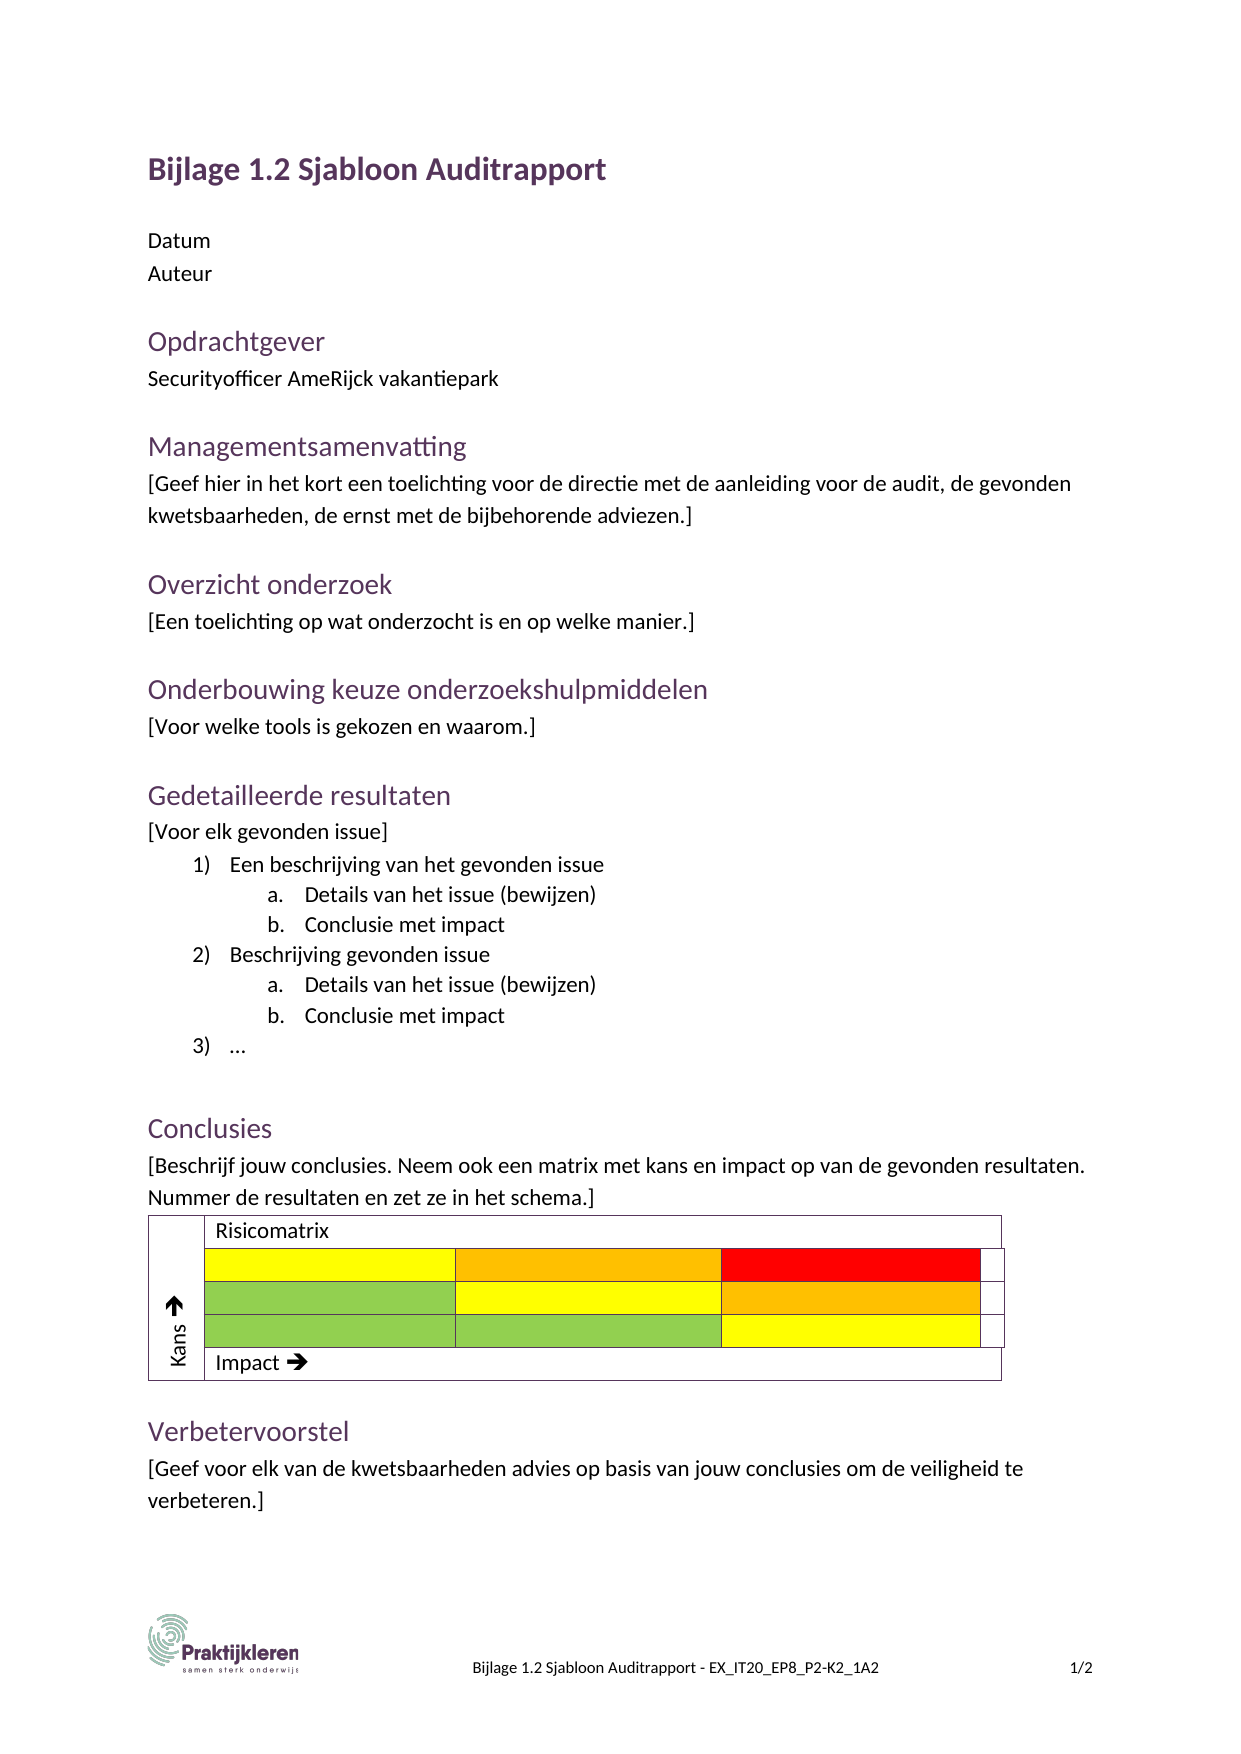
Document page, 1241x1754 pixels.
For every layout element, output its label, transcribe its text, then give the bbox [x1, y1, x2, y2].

list Een beschrijving van het gevonden issue [192, 850, 1093, 878]
list Conclusie met impact [267, 910, 1093, 938]
text Securityofficer AmeRijck vakantiepark [148, 364, 1093, 392]
list Details van het issue (bewijzen) [267, 880, 1093, 908]
text [Geef hier in het kort een toelichting voor de directie met de aanleiding voor de audit, de gevonden kwetsbaarheden, de ernst met de bijbehorende adviezen.] [148, 469, 1093, 529]
text [Een toelichting op wat onderzocht is en op welke manier.] [148, 607, 1093, 635]
subtitle Bijlage 1.2 Sjabloon Auditrapport [148, 148, 1093, 188]
table_cell [205, 1282, 455, 1314]
table_cell Impact [205, 1348, 1001, 1380]
list Conclusie met impact [267, 1001, 1093, 1029]
text Auteur [148, 259, 1093, 287]
subtitle Onderbouwing keuze onderzoekshulpmiddelen [148, 671, 1093, 707]
table_cell [722, 1282, 980, 1314]
table_cell [981, 1249, 1004, 1281]
subtitle Gedetailleerde resultaten [148, 777, 1093, 812]
table_cell [205, 1249, 455, 1281]
list Details van het issue (bewijzen) [267, 971, 1093, 998]
text [Geef voor elk van de kwetsbaarheden advies op basis van jouw conclusies om de veiligheid te verbeteren.] [148, 1454, 1093, 1514]
subtitle Opdrachtgever [148, 323, 1093, 359]
text [Beschrijf jouw conclusies. Neem ook een matrix met kans en impact op van de gevonden resultaten. Nummer de resultaten en zet ze in het schema.] [148, 1151, 1093, 1211]
picture [147, 1614, 299, 1674]
text [Voor welke tools is gekozen en waarom.] [148, 712, 1093, 740]
table_cell [722, 1249, 980, 1281]
table_cell [456, 1249, 721, 1281]
table_cell [456, 1282, 721, 1314]
list Beschrijving gevonden issue [192, 940, 1093, 968]
subtitle Managementsamenvatting [148, 428, 1093, 464]
subtitle Conclusies [148, 1110, 1093, 1146]
subtitle Verbetervoorstel [148, 1413, 1093, 1449]
table_header Risicomatrix [205, 1216, 1001, 1248]
table_cell [456, 1315, 721, 1347]
table_cell [981, 1282, 1004, 1314]
text [Voor elk gevonden issue] [148, 817, 1093, 846]
text Datum [148, 227, 1093, 254]
table_cell [205, 1315, 455, 1347]
table_cell [722, 1315, 980, 1347]
list … [192, 1031, 1093, 1059]
table_header Kans [149, 1216, 204, 1380]
table_cell [981, 1315, 1004, 1347]
subtitle Overzicht onderzoek [148, 566, 1093, 602]
